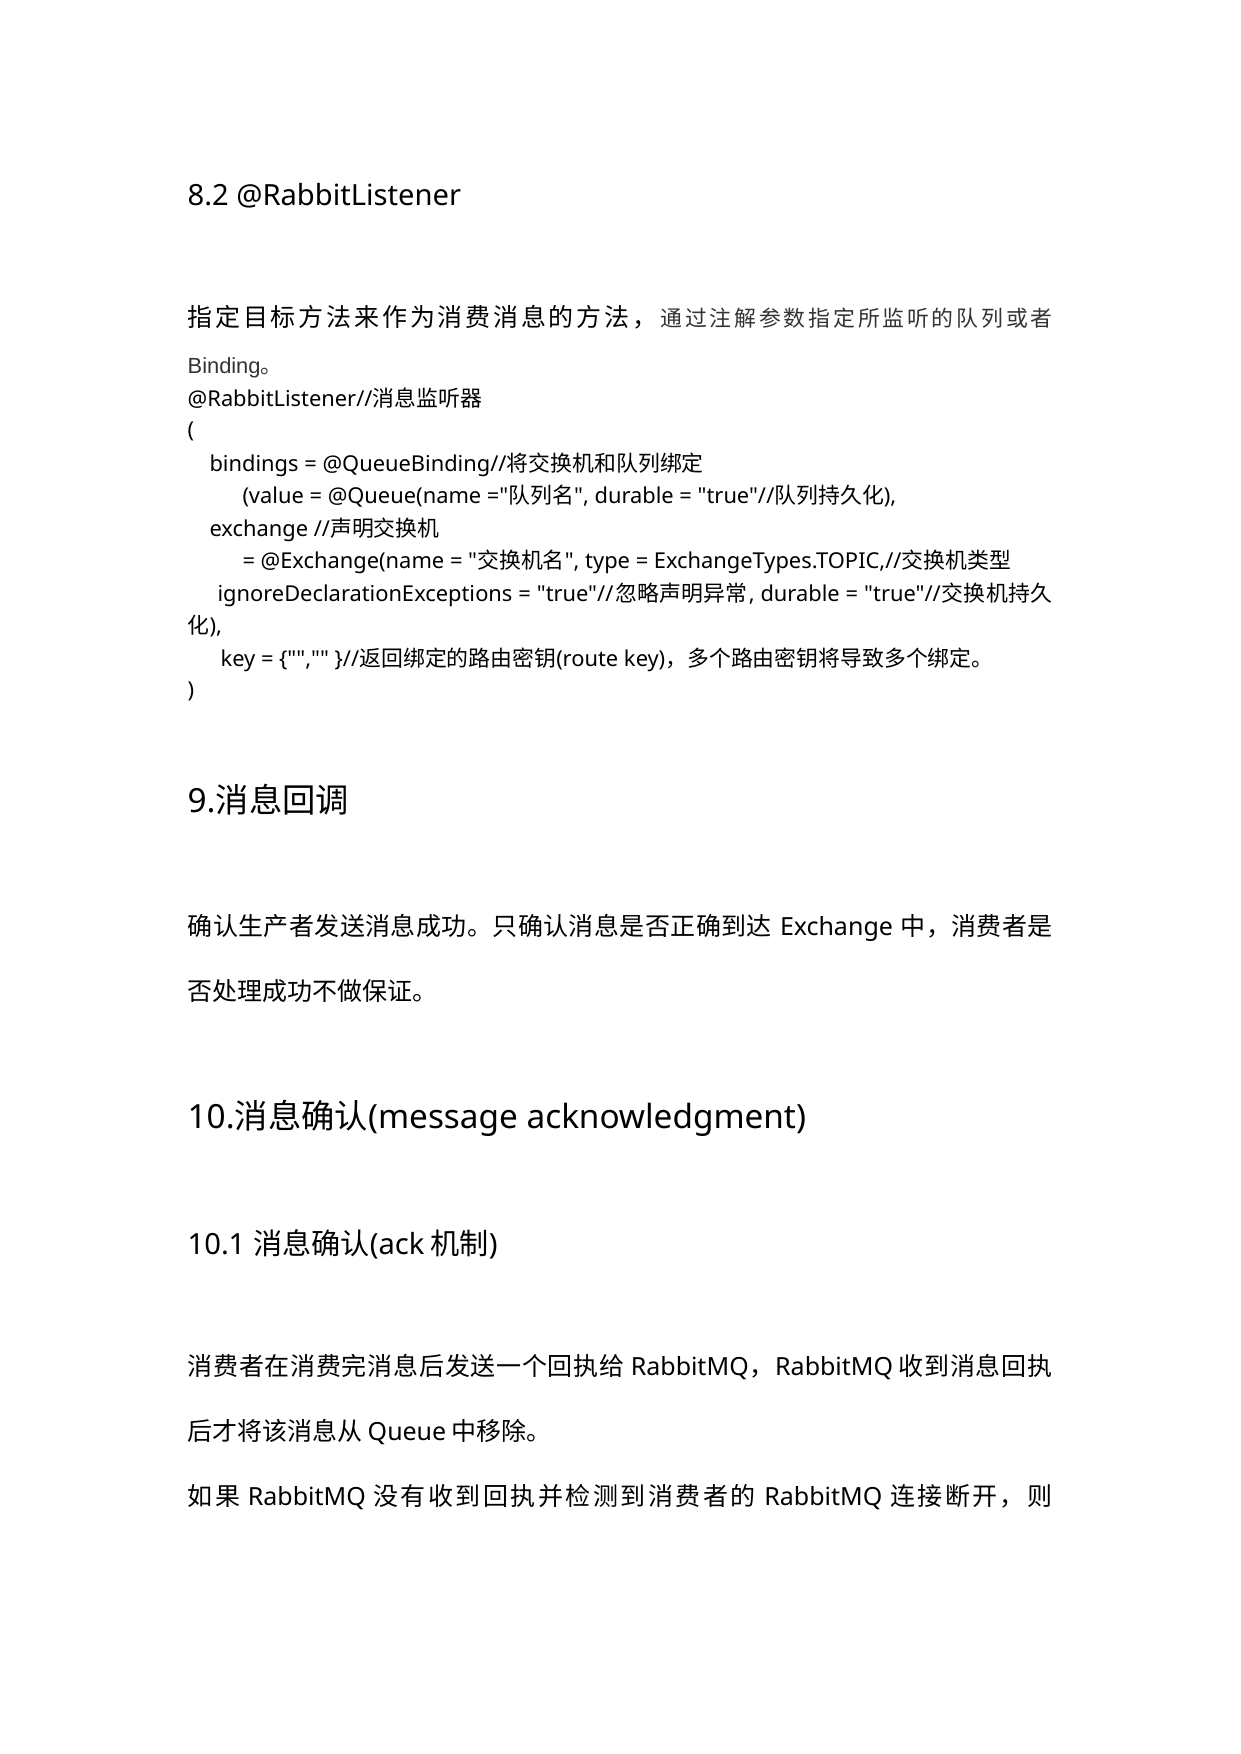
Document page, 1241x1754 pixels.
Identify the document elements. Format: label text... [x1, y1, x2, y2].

text ( [187, 413, 1053, 446]
text (value = @Queue(name ="队列名", durable = "true"//队列持久化), [187, 478, 1053, 511]
subtitle 10.消息确认(message acknowledgment) [187, 1082, 1053, 1147]
text bindings = @QueueBinding//将交换机和队列绑定 [187, 446, 1053, 478]
text 消费者在消费完消息后发送一个回执给RabbitMQ，RabbitMQ收到消息回执后才将该消息从Queue中移除。 [187, 1332, 1053, 1462]
text ignoreDeclarationExceptions = "true"//忽略声明异常, durable = "true"//交换机持久化), [187, 576, 1053, 641]
text exchange //声明交换机 [187, 511, 1053, 543]
text = @Exchange(name = "交换机名", type = ExchangeTypes.TOPIC,//交换机类型 [187, 543, 1053, 576]
text 指定目标方法来作为消费消息的方法，通过注解参数指定所监听的队列或者Binding。 [187, 283, 1053, 381]
text @RabbitListener//消息监听器 [187, 381, 1053, 413]
text ) [187, 673, 1053, 706]
subtitle 9.消息回调 [187, 765, 1053, 830]
subtitle 8.2 @RabbitListener [187, 162, 1053, 227]
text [187, 1462, 1053, 1527]
text key = {"","" }//返回绑定的路由密钥(route key)，多个路由密钥将导致多个绑定。 [187, 641, 1053, 673]
text 确认生产者发送消息成功。只确认消息是否正确到达 Exchange 中，消费者是否处理成功不做保证。 [187, 892, 1053, 1022]
subtitle 10.1 消息确认(ack机制) [187, 1209, 1053, 1274]
